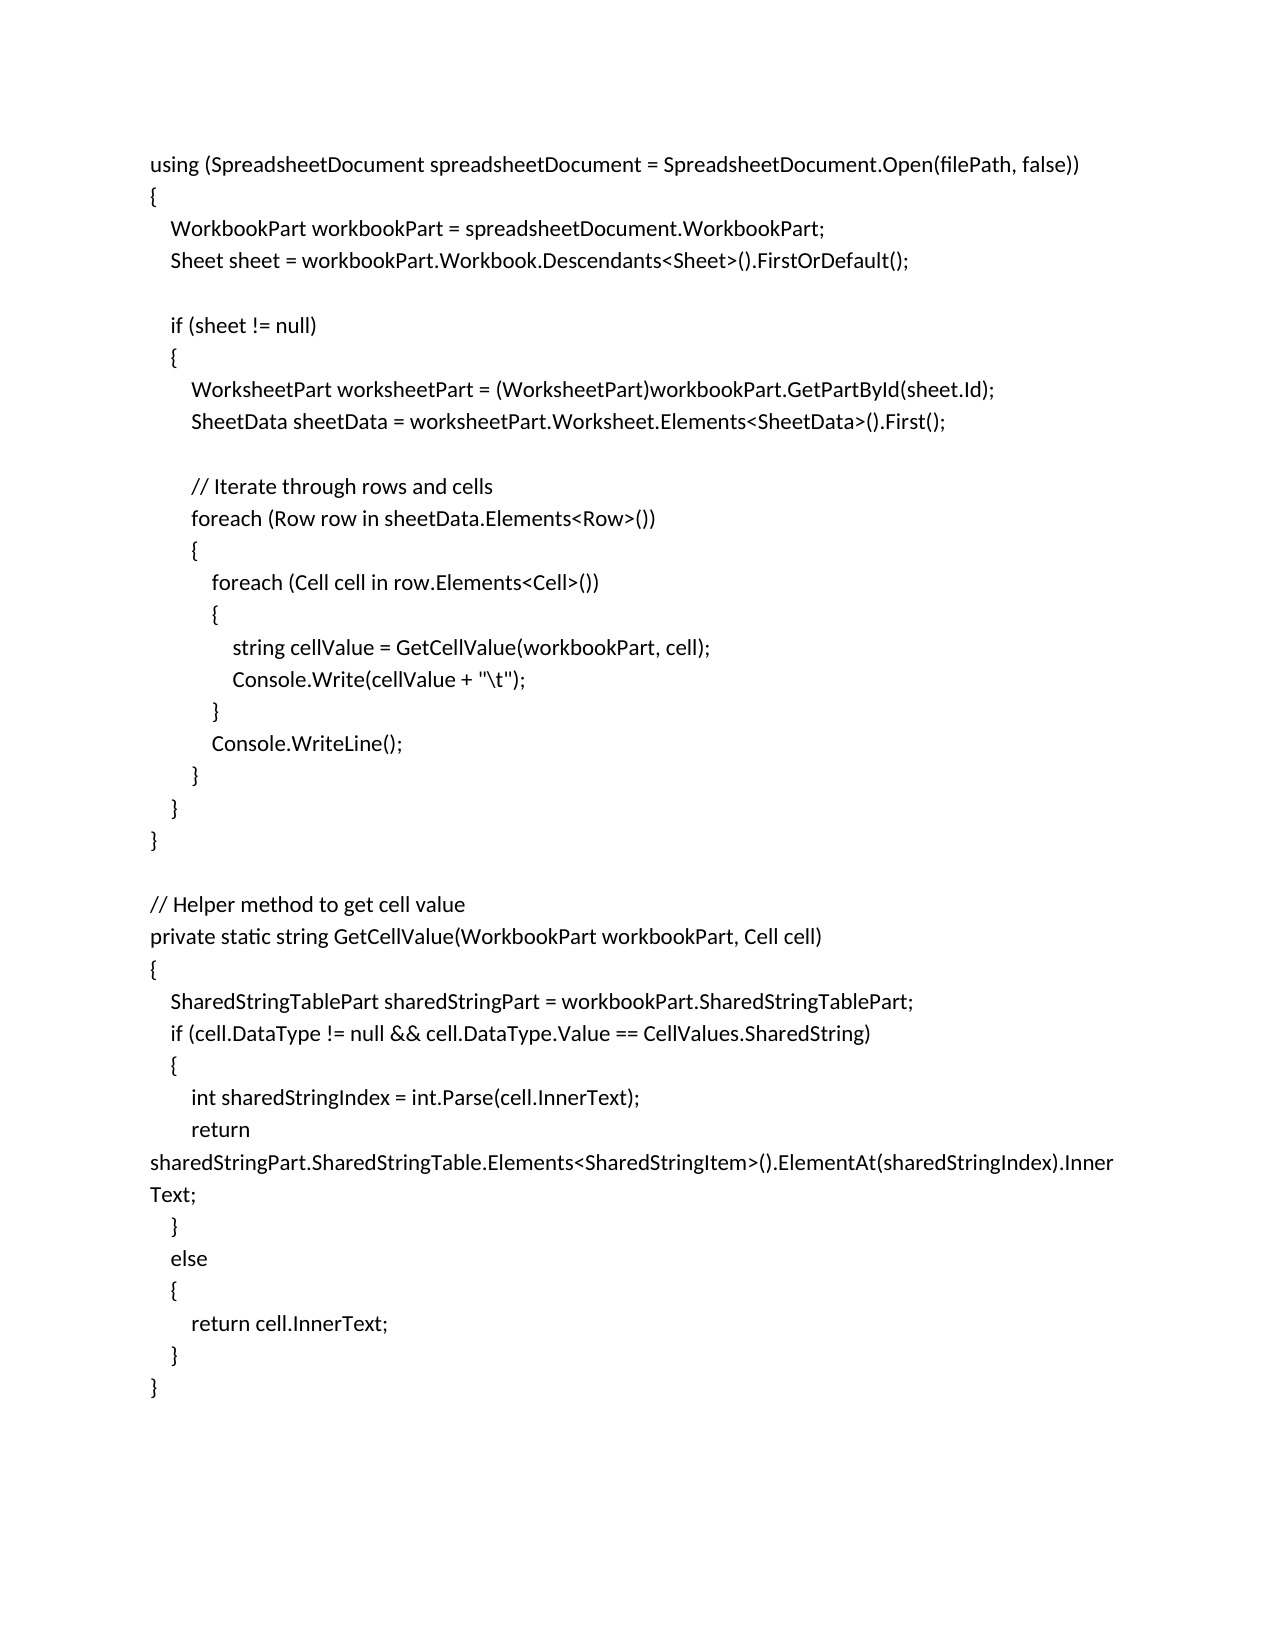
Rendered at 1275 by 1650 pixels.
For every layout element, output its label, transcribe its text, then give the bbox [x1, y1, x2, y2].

text } [150, 1212, 1125, 1240]
text } [150, 826, 1125, 854]
text { [150, 1277, 1125, 1304]
text // Helper method to get cell value [150, 890, 1125, 918]
text else [150, 1244, 1125, 1272]
text SharedStringTablePart sharedStringPart = workbookPart.SharedStringTablePart; [150, 987, 1125, 1015]
text if (cell.DataType != null && cell.DataType.Value == CellValues.SharedString) [150, 1019, 1125, 1047]
text { [150, 1051, 1125, 1079]
text } [150, 697, 1125, 725]
text { [150, 601, 1125, 629]
text } [150, 1373, 1125, 1401]
text } [150, 762, 1125, 789]
text Console.WriteLine(); [150, 729, 1125, 757]
text int sharedStringIndex = int.Parse(cell.InnerText); [150, 1083, 1125, 1111]
text Console.Write(cellValue + "\t"); [150, 665, 1125, 693]
text { [150, 536, 1125, 564]
text { [150, 182, 1125, 210]
text using (SpreadsheetDocument spreadsheetDocument = SpreadsheetDocument.Open(filePath, false)) [150, 150, 1125, 178]
text return sharedStringPart.SharedStringTable.Elements<SharedStringItem>().ElementAt(sharedStringIndex).InnerText; [150, 1116, 1125, 1208]
text SheetData sheetData = worksheetPart.Worksheet.Elements<SheetData>().First(); [150, 407, 1125, 436]
text WorksheetPart worksheetPart = (WorksheetPart)workbookPart.GetPartById(sheet.Id); [150, 375, 1125, 403]
text { [150, 955, 1125, 983]
text if (sheet != null) [150, 311, 1125, 339]
text } [150, 794, 1125, 822]
text foreach (Row row in sheetData.Elements<Row>()) [150, 504, 1125, 532]
text Sheet sheet = workbookPart.Workbook.Descendants<Sheet>().FirstOrDefault(); [150, 247, 1125, 274]
text { [150, 343, 1125, 371]
text string cellValue = GetCellValue(workbookPart, cell); [150, 633, 1125, 661]
text // Iterate through rows and cells [150, 472, 1125, 500]
text WorkbookPart workbookPart = spreadsheetDocument.WorkbookPart; [150, 214, 1125, 242]
text foreach (Cell cell in row.Elements<Cell>()) [150, 568, 1125, 596]
text private static string GetCellValue(WorkbookPart workbookPart, Cell cell) [150, 922, 1125, 951]
text } [150, 1341, 1125, 1369]
text return cell.InnerText; [150, 1309, 1125, 1337]
